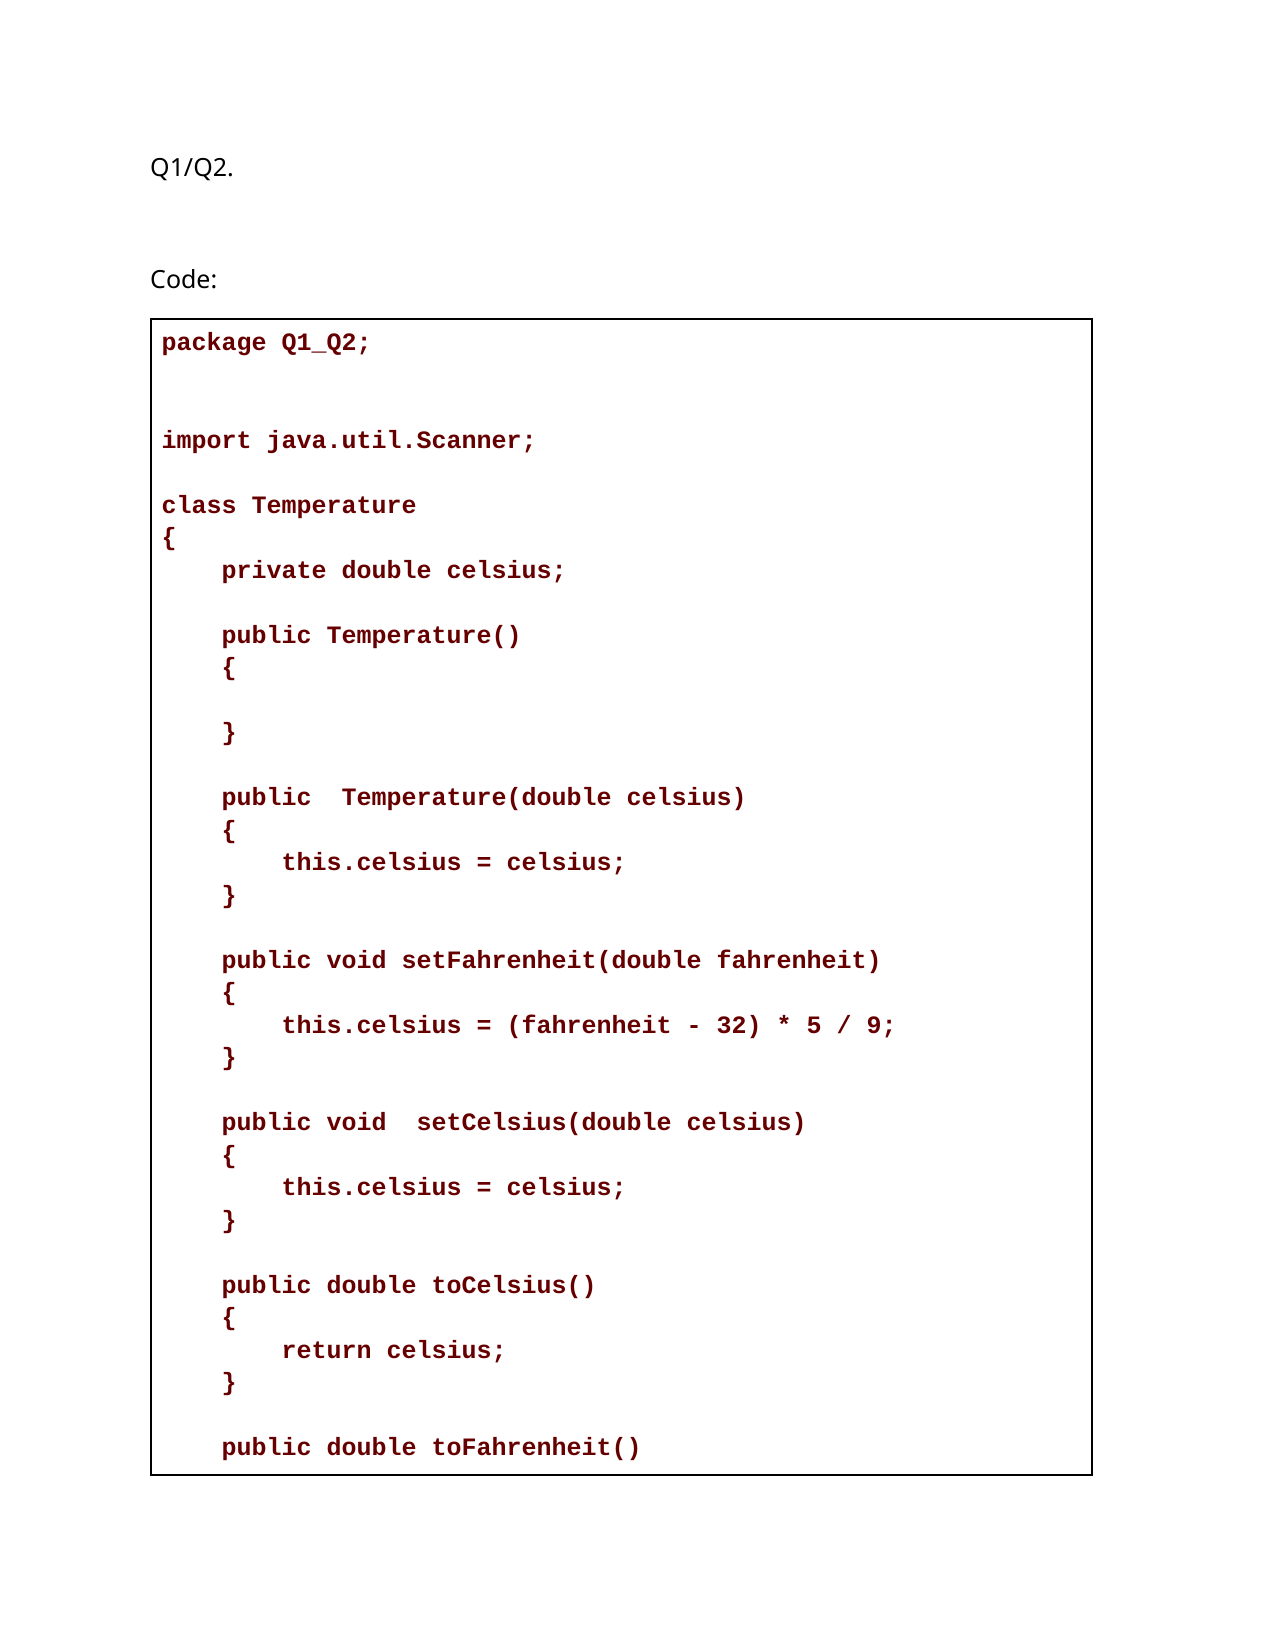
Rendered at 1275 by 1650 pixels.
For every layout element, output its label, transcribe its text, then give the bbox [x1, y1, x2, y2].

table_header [152, 320, 1091, 1474]
text Code: [150, 262, 1125, 296]
text Q1/Q2. [150, 150, 1125, 184]
